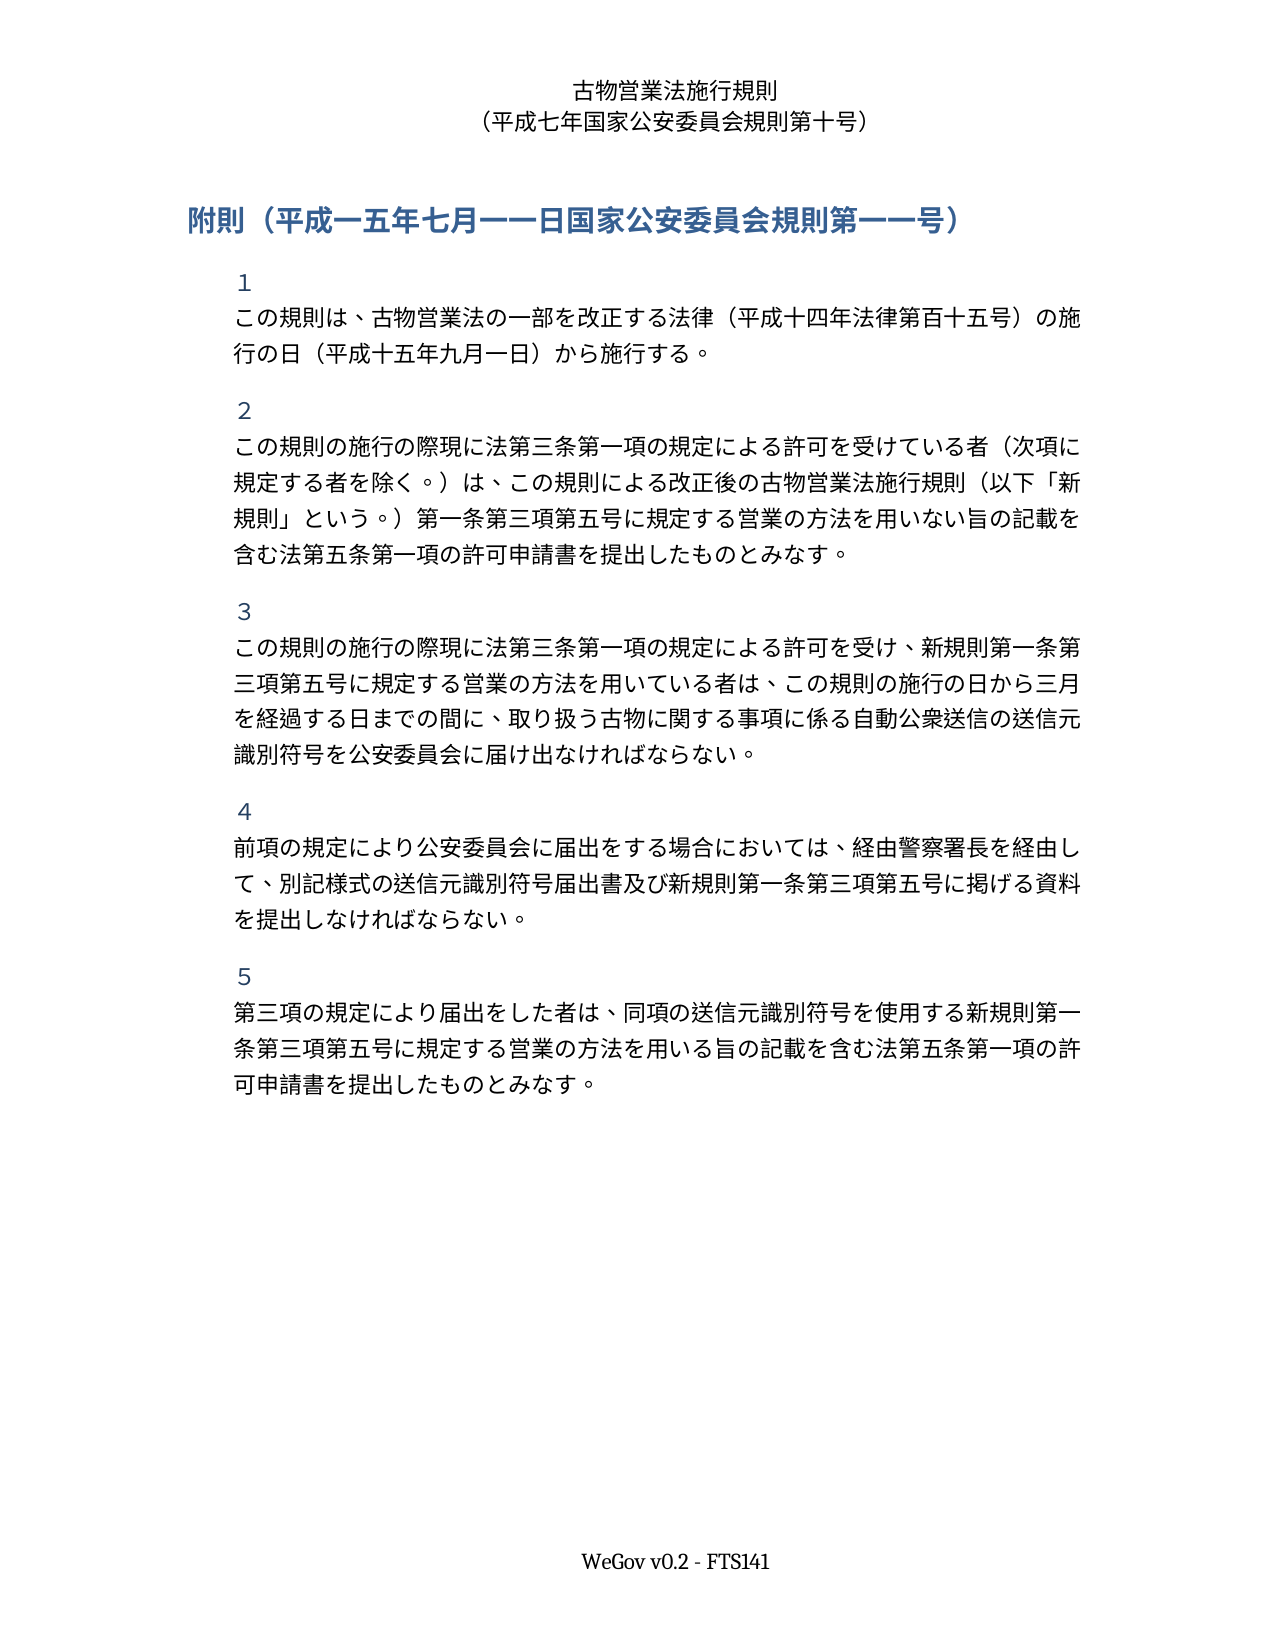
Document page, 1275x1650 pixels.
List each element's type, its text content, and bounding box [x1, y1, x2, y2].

text 前項の規定により公安委員会に届出をする場合においては、経由警察署長を経由して、別記様式の送信元識別符号届出書及び新規則第一条第三項第五号に掲げる資料を提出しなければならない。 [233, 832, 1087, 935]
subtitle ３ [233, 596, 1087, 627]
subtitle １ [233, 266, 1087, 298]
text この規則の施行の際現に法第三条第一項の規定による許可を受けている者（次項に規定する者を除く。）は、この規則による改正後の古物営業法施行規則（以下「新規則」という。）第一条第三項第五号に規定する営業の方法を用いない旨の記載を含む法第五条第一項の許可申請書を提出したものとみなす。 [233, 431, 1087, 570]
text この規則は、古物営業法の一部を改正する法律（平成十四年法律第百十五号）の施行の日（平成十五年九月一日）から施行する。 [233, 302, 1087, 369]
subtitle ２ [233, 395, 1087, 426]
subtitle ４ [233, 796, 1087, 827]
text この規則の施行の際現に法第三条第一項の規定による許可を受け、新規則第一条第三項第五号に規定する営業の方法を用いている者は、この規則の施行の日から三月を経過する日までの間に、取り扱う古物に関する事項に係る自動公衆送信の送信元識別符号を公安委員会に届け出なければならない。 [233, 632, 1087, 771]
subtitle ５ [233, 961, 1087, 992]
text 第三項の規定により届出をした者は、同項の送信元識別符号を使用する新規則第一条第三項第五号に規定する営業の方法を用いる旨の記載を含む法第五条第一項の許可申請書を提出したものとみなす。 [233, 997, 1087, 1100]
subtitle 附則（平成一五年七月一一日国家公安委員会規則第一一号） [187, 200, 1087, 240]
